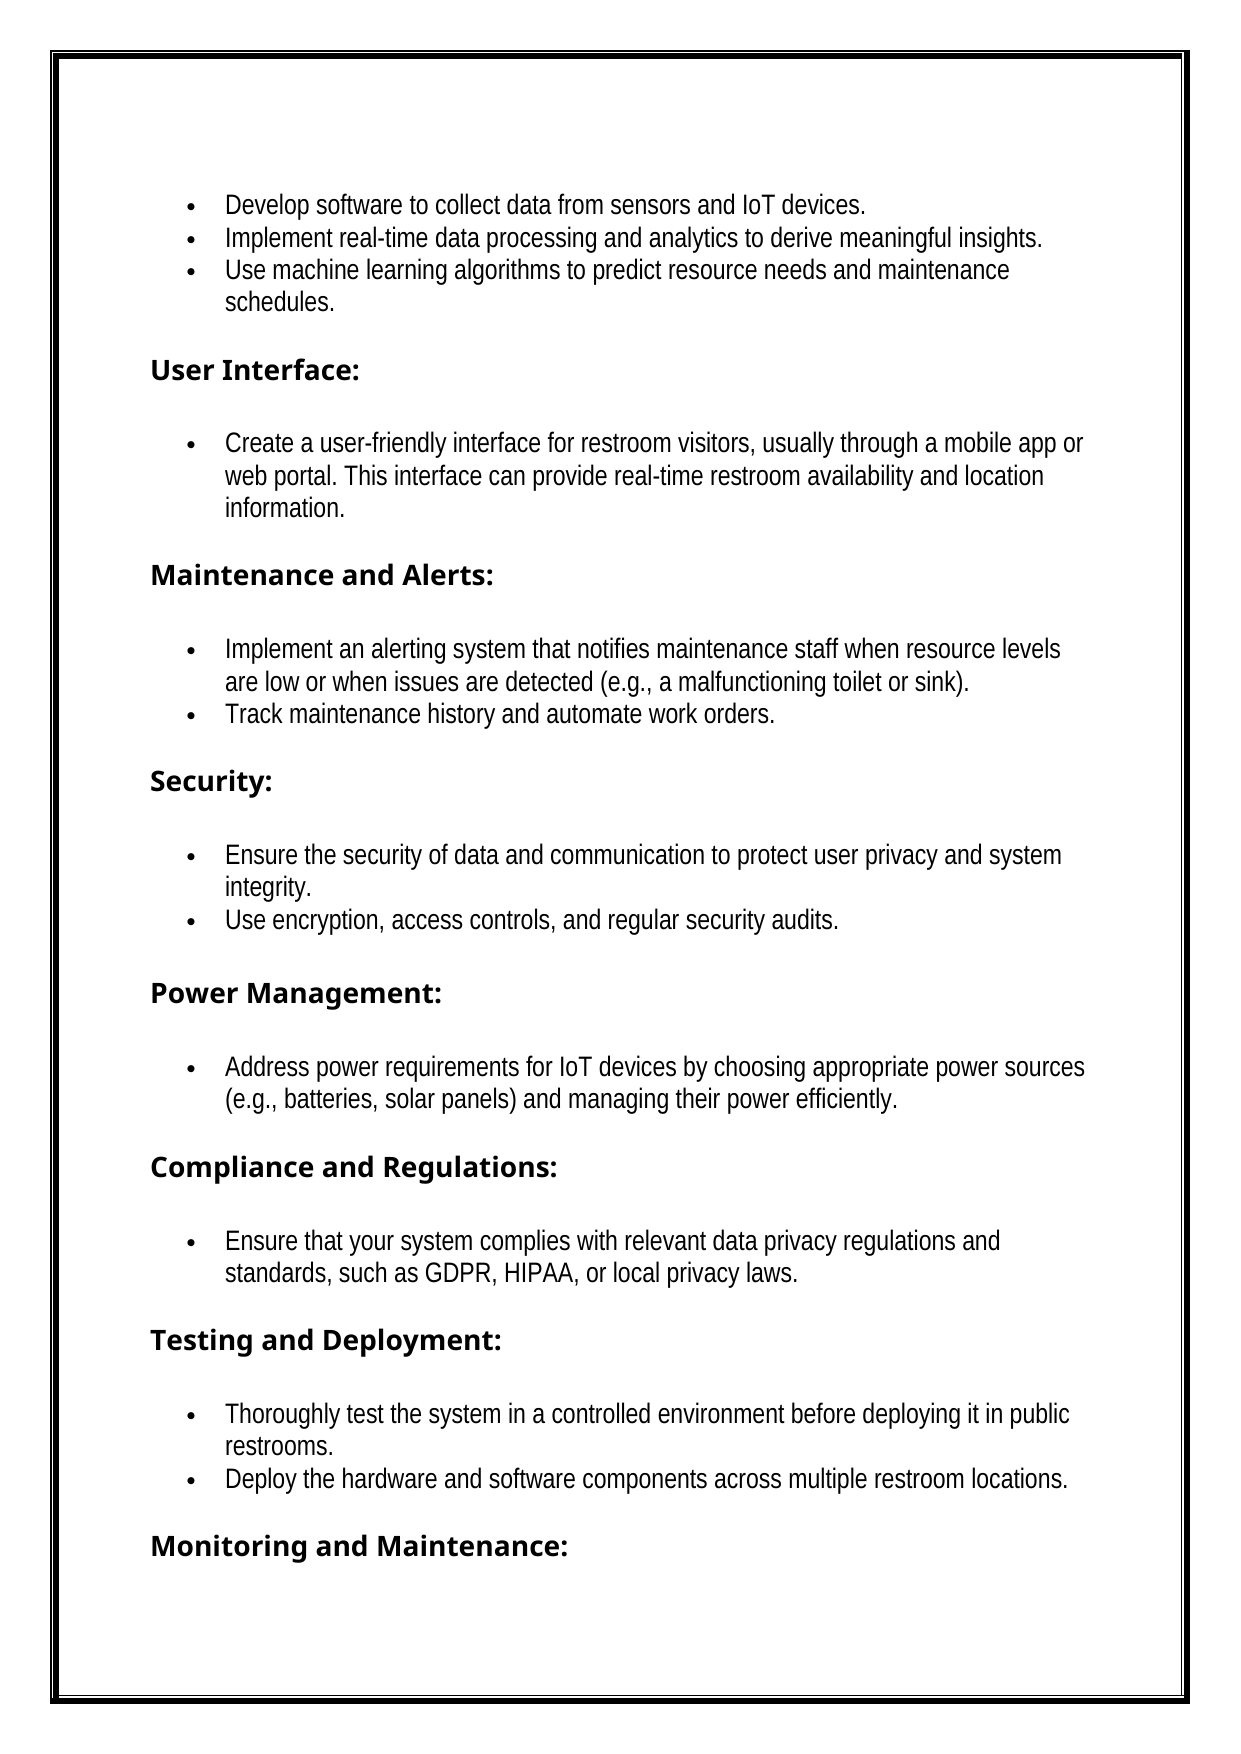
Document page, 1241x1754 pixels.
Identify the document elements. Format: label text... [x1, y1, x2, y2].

list Thoroughly test the system in a controlled environment before deploying it in public restrooms. [187, 1397, 1090, 1462]
list Create a user-friendly interface for restroom visitors, usually through a mobile app or web portal. This interface can provide real-time restroom availability and location information. [187, 426, 1090, 523]
text Compliance and Regulations: [150, 1147, 1090, 1185]
text User Interface: [150, 350, 1090, 388]
list Ensure the security of data and communication to protect user privacy and system integrity. [187, 838, 1090, 903]
text Testing and Deployment: [150, 1320, 1090, 1359]
list Implement real-time data processing and analytics to derive meaningful insights. [187, 221, 1090, 253]
text Security: [150, 761, 1090, 800]
text Maintenance and Alerts: [150, 556, 1090, 594]
list Track maintenance history and automate work orders. [187, 697, 1090, 729]
text Monitoring and Maintenance: [150, 1526, 1090, 1564]
list Develop software to collect data from sensors and IoT devices. [187, 188, 1090, 221]
list Implement an alerting system that notifies maintenance staff when resource levels are low or when issues are detected (e.g., a malfunctioning toilet or sink). [187, 632, 1090, 697]
text Power Management: [150, 973, 1090, 1012]
list Use encryption, access controls, and regular security audits. [187, 903, 1090, 935]
list Ensure that your system complies with relevant data privacy regulations and standards, such as GDPR, HIPAA, or local privacy laws. [187, 1223, 1090, 1288]
list Use machine learning algorithms to predict resource needs and maintenance schedules. [187, 253, 1090, 317]
list Address power requirements for IoT devices by choosing appropriate power sources (e.g., batteries, solar panels) and managing their power efficiently. [187, 1050, 1090, 1114]
list Deploy the hardware and software components across multiple restroom locations. [187, 1462, 1090, 1494]
